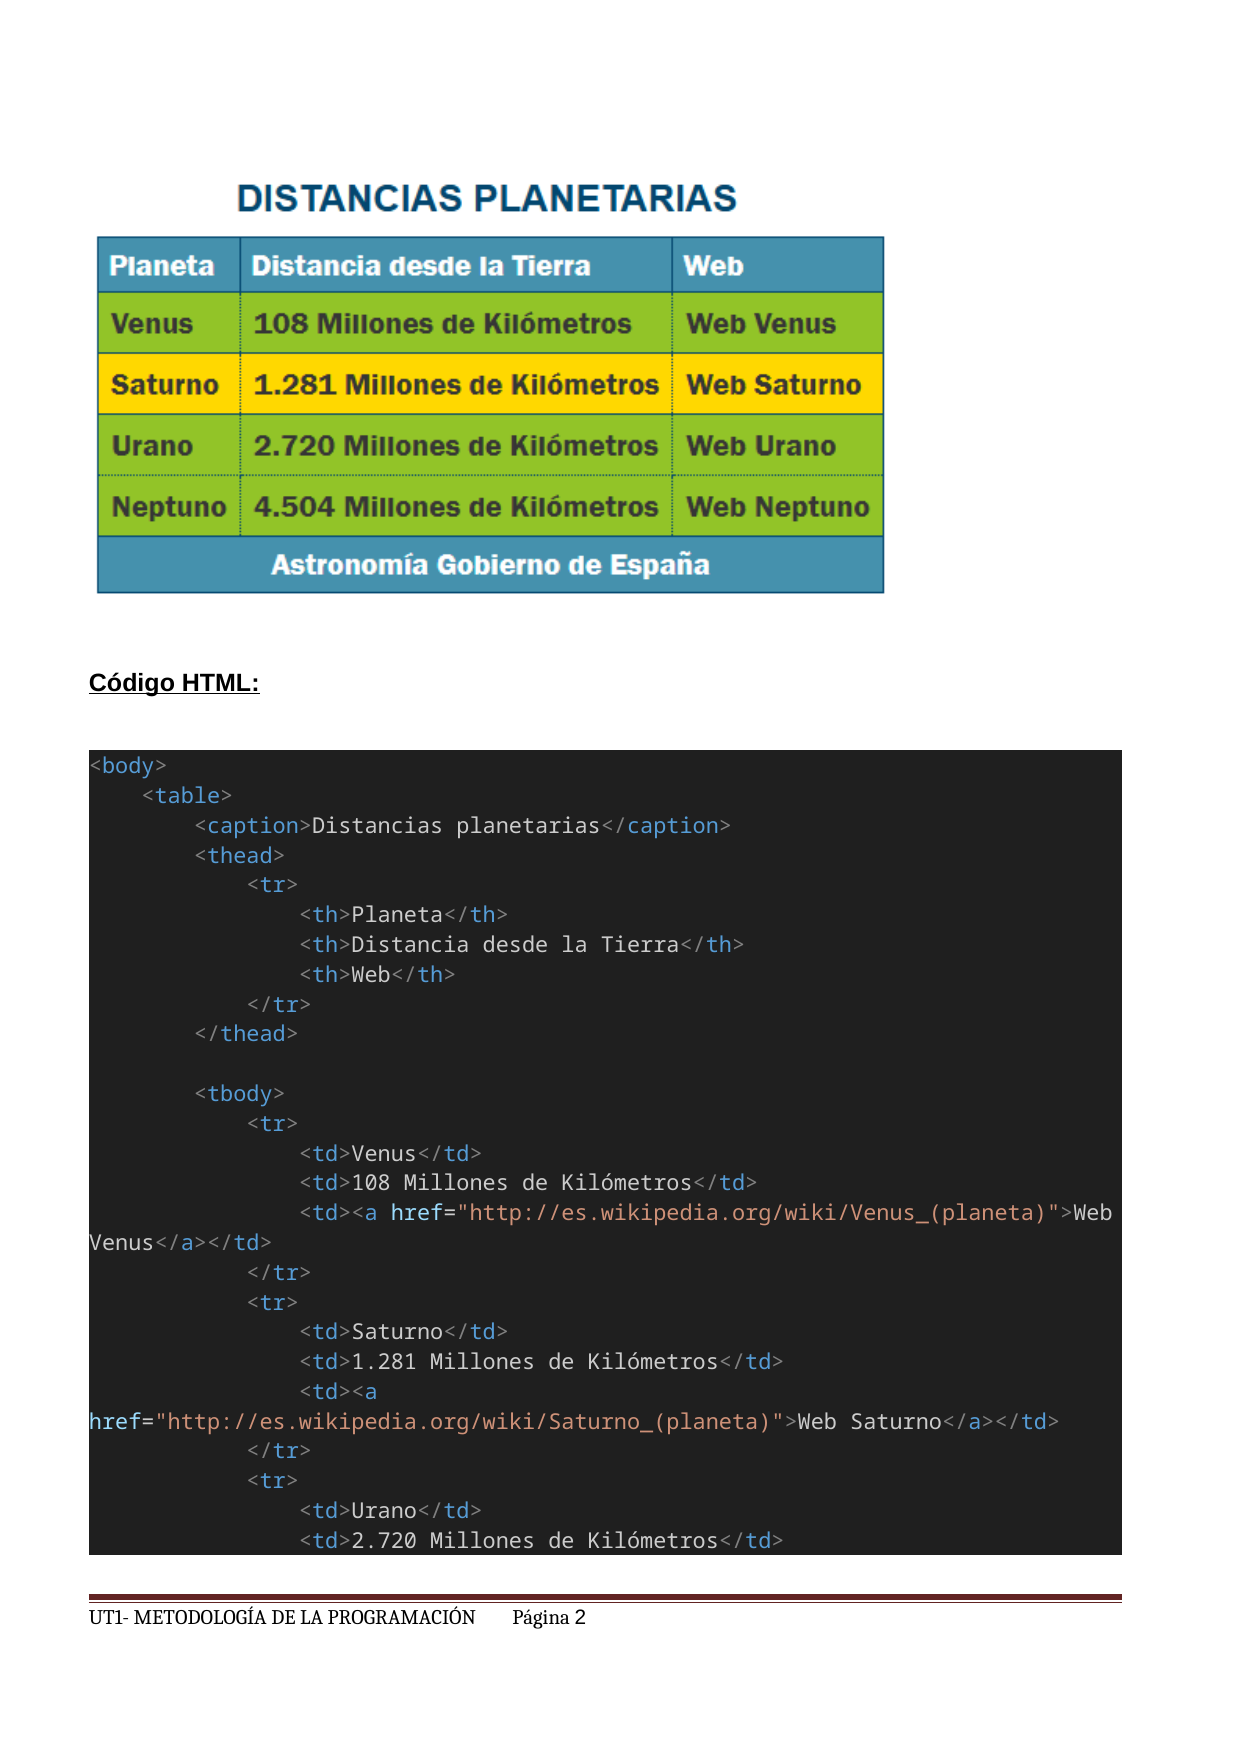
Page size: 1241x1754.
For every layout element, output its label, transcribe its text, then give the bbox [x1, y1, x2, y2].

text <th>Planeta</th> [89, 899, 1122, 929]
text <tr> [89, 1465, 1122, 1495]
text </tr> [89, 1257, 1122, 1287]
text <td>108 Millones de Kilómetros</td> [89, 1167, 1122, 1197]
text <body> [89, 750, 1122, 780]
picture [88, 150, 922, 614]
text <tbody> [89, 1078, 1122, 1108]
text <td>1.281 Millones de Kilómetros</td> [89, 1346, 1122, 1376]
text </tr> [89, 989, 1122, 1018]
text <td>2.720 Millones de Kilómetros</td> [89, 1525, 1122, 1555]
text Código HTML: [89, 668, 1122, 697]
text <td>Saturno</td> [89, 1316, 1122, 1346]
text <td>Urano</td> [89, 1495, 1122, 1525]
text <caption>Distancias planetarias</caption> [89, 810, 1122, 840]
text <td><a href="http://es.wikipedia.org/wiki/Venus_(planeta)">Web Venus</a></td> [89, 1197, 1122, 1257]
text <th>Web</th> [89, 959, 1122, 989]
text <td><a href="http://es.wikipedia.org/wiki/Saturno_(planeta)">Web Saturno</a></td> [89, 1376, 1122, 1436]
text <th>Distancia desde la Tierra</th> [89, 929, 1122, 959]
text <thead> [89, 840, 1122, 869]
text <td>Venus</td> [89, 1138, 1122, 1167]
text <tr> [89, 1287, 1122, 1316]
text <tr> [89, 869, 1122, 899]
text </thead> [89, 1018, 1122, 1048]
text <tr> [89, 1108, 1122, 1138]
text <table> [89, 780, 1122, 810]
text </tr> [89, 1436, 1122, 1465]
